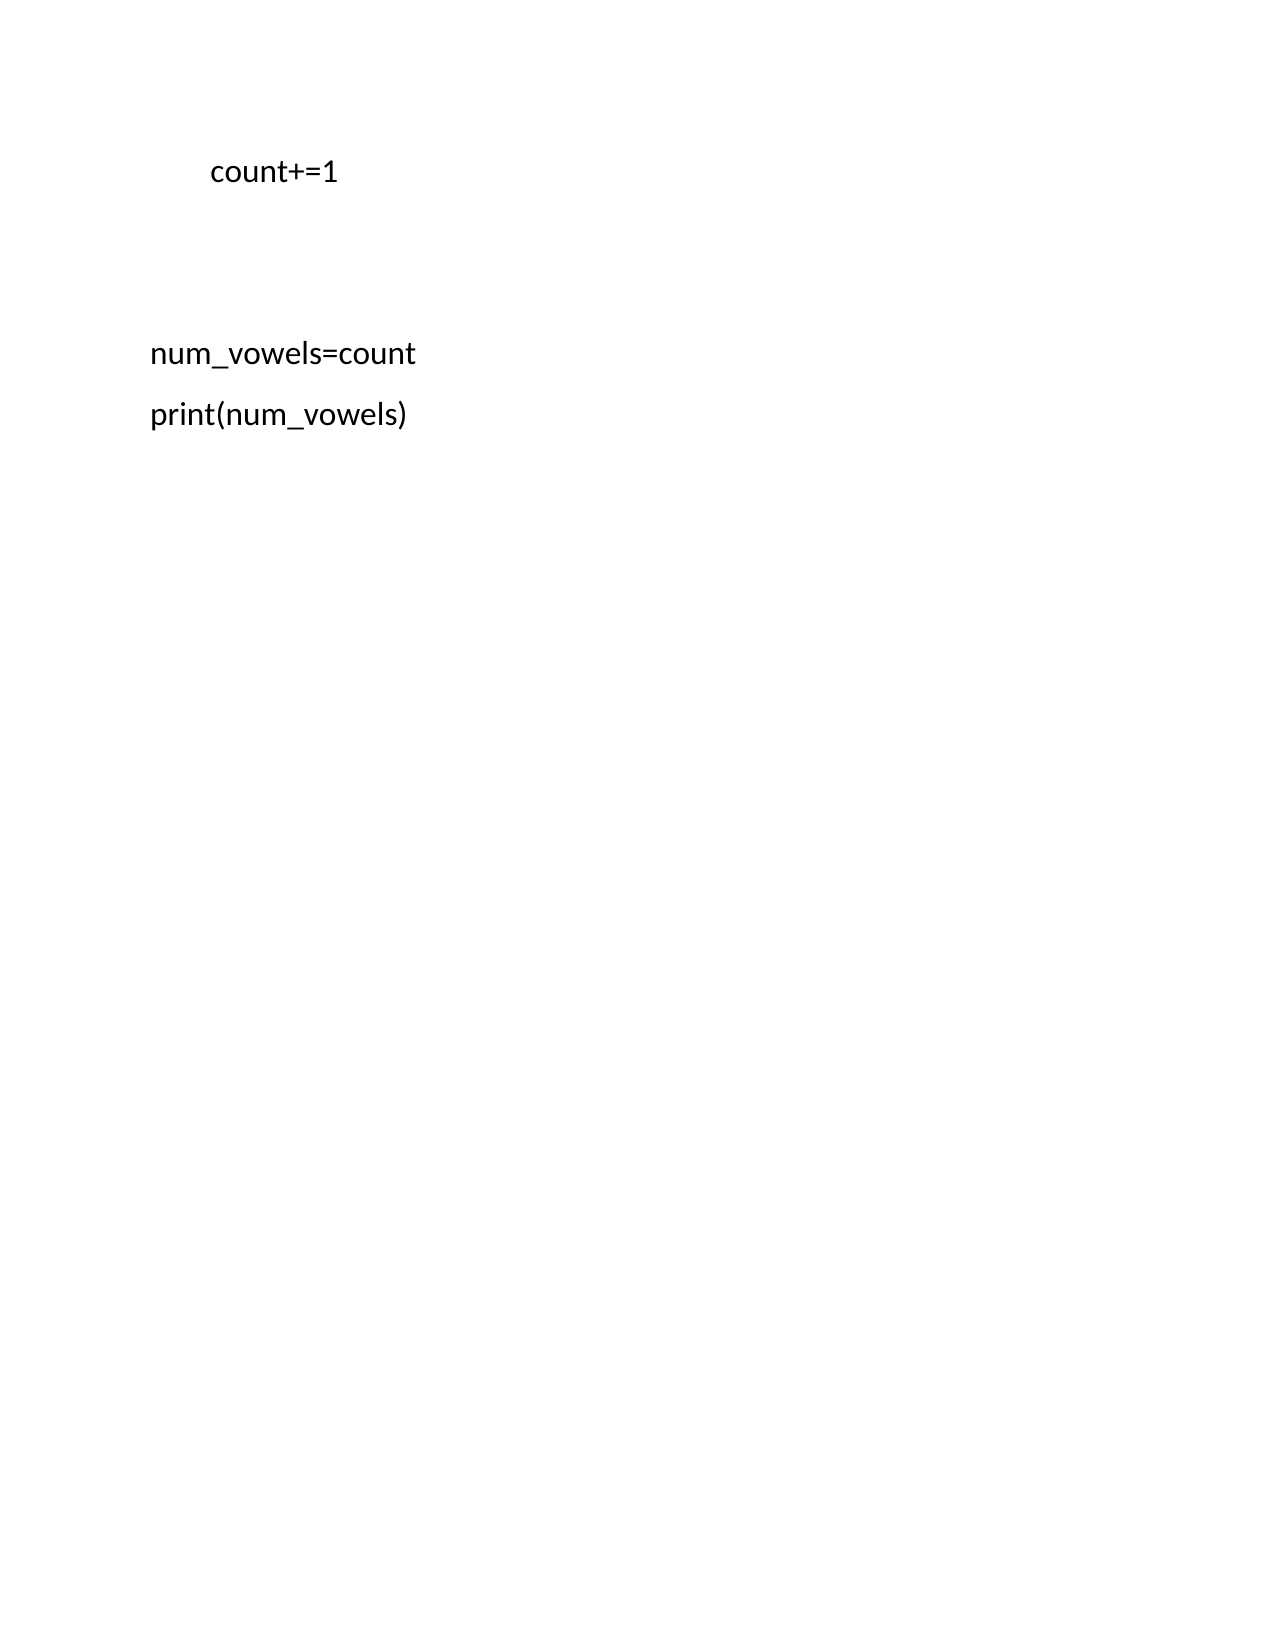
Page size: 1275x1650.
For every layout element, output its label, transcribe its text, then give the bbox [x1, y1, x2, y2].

text print(num_vowels) [150, 392, 1125, 433]
text count+=1 [150, 150, 1125, 191]
text num_vowels=count [150, 332, 1125, 373]
